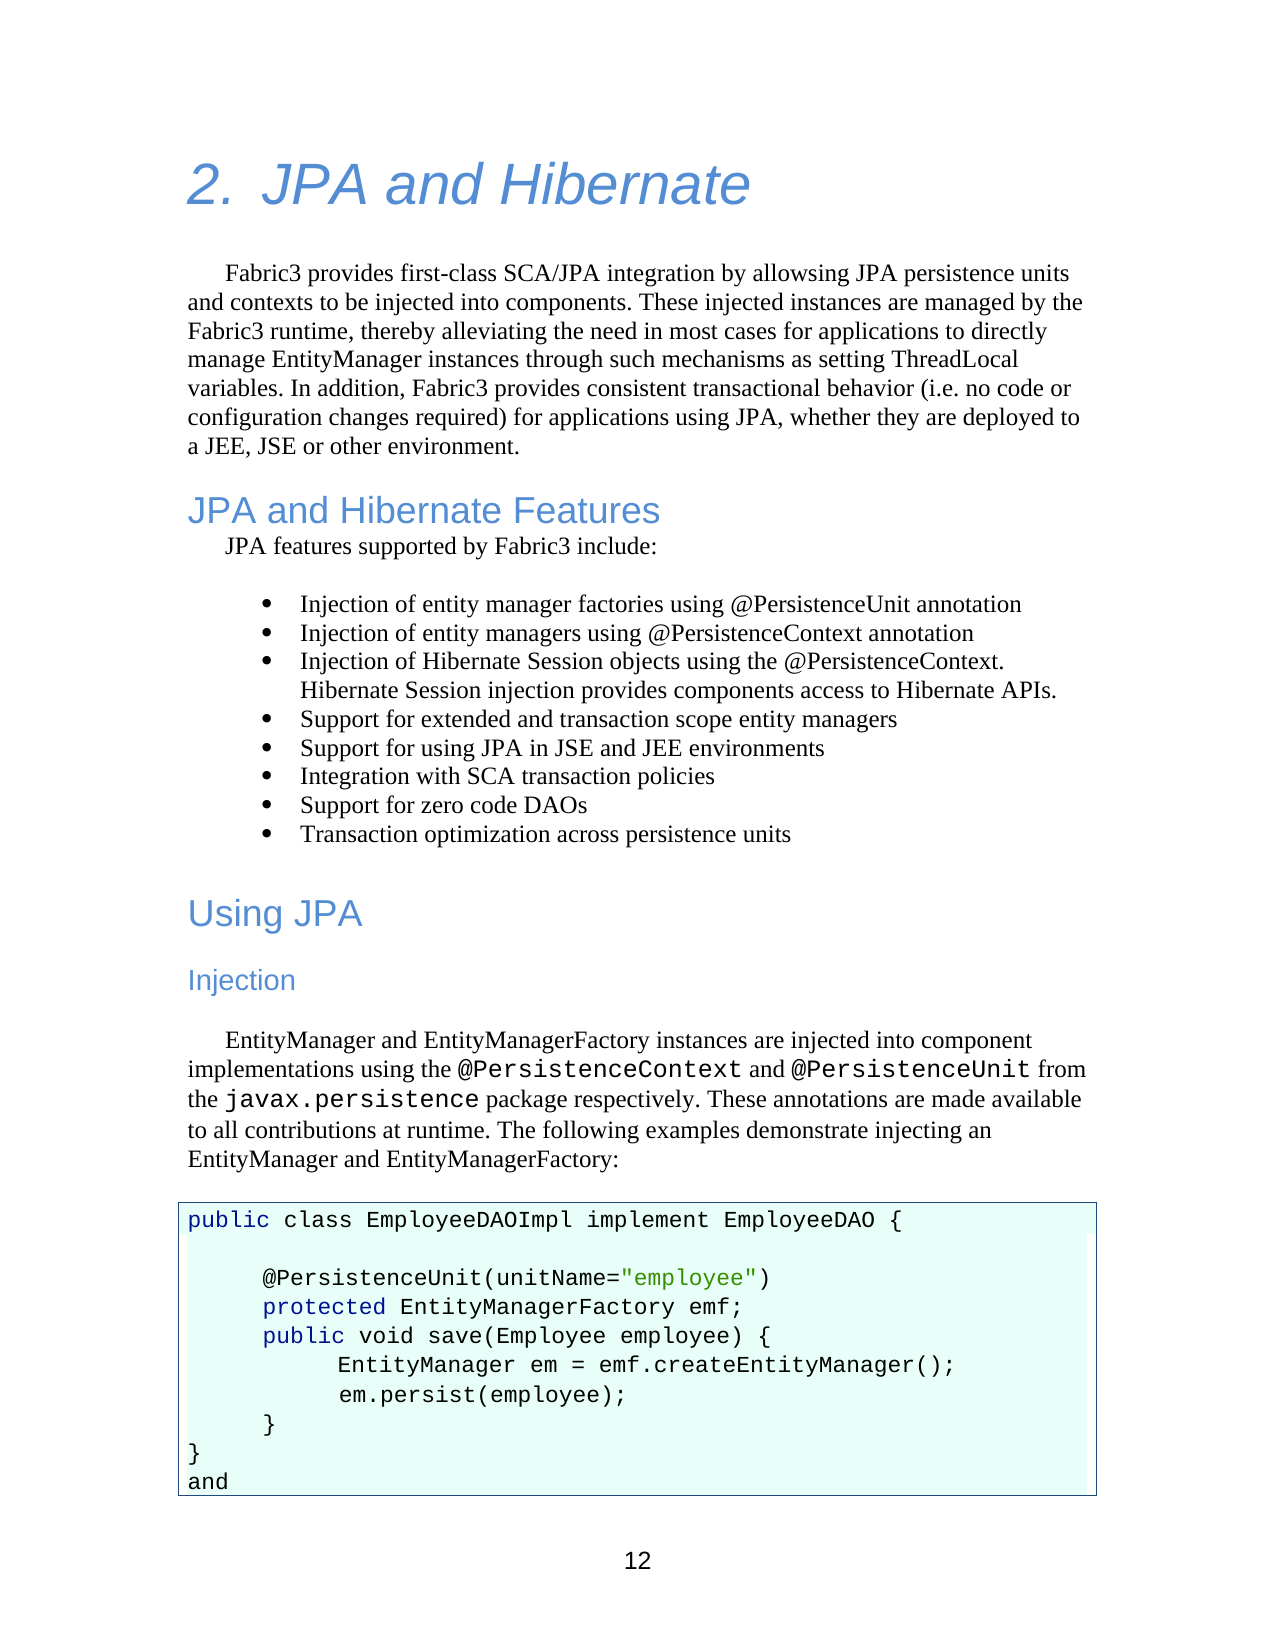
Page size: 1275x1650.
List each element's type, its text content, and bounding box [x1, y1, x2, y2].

text JPA features supported by Fabric3 include: [187, 531, 1087, 560]
text EntityManager em = emf.createEntityManager(); [187, 1351, 1087, 1380]
subtitle JPA and Hibernate Features [187, 488, 1087, 531]
list Integration with SCA transaction policies [262, 761, 1087, 790]
subtitle Using JPA [187, 891, 1087, 934]
text public class EmployeeDAOImpl implement EmployeeDAO { [179, 1203, 1096, 1234]
list Support for zero code DAOs [262, 790, 1087, 819]
list Support for using JPA in JSE and JEE environments [262, 733, 1087, 761]
text @PersistenceUnit(unitName="employee") [187, 1263, 1087, 1292]
list Transaction optimization across persistence units [262, 819, 1087, 848]
text } [187, 1409, 1087, 1438]
list Injection of Hibernate Session objects using the @PersistenceContext. Hibernate Session injection provides components access to Hibernate APIs. [262, 646, 1087, 704]
list Injection of entity managers using @PersistenceContext annotation [262, 618, 1087, 646]
subtitle JPA and Hibernate [187, 150, 1087, 217]
text public void save(Employee employee) { [187, 1321, 1087, 1351]
text protected EntityManagerFactory emf; [187, 1292, 1087, 1321]
text EntityManager and EntityManagerFactory instances are injected into component implementations using the @PersistenceContext and @PersistenceUnit from the javax.persistence package respectively. These annotations are made available to all contributions at runtime. The following examples demonstrate injecting an EntityManager and EntityManagerFactory: [187, 1025, 1087, 1173]
text } [187, 1438, 1087, 1467]
text em.persist(employee); [187, 1380, 1087, 1409]
list Injection of entity manager factories using @PersistenceUnit annotation [262, 589, 1087, 618]
subtitle Injection [187, 963, 1087, 996]
text Fabric3 provides first-class SCA/JPA integration by allowsing JPA persistence units and contexts to be injected into components. These injected instances are managed by the Fabric3 runtime, thereby alleviating the need in most cases for applications to directly manage EntityManager instances through such mechanisms as setting ThreadLocal variables. In addition, Fabric3 provides consistent transactional behavior (i.e. no code or configuration changes required) for applications using JPA, whether they are deployed to a JEE, JSE or other environment. [187, 258, 1087, 459]
list Support for extended and transaction scope entity managers [262, 704, 1087, 733]
text and [187, 1467, 1087, 1495]
